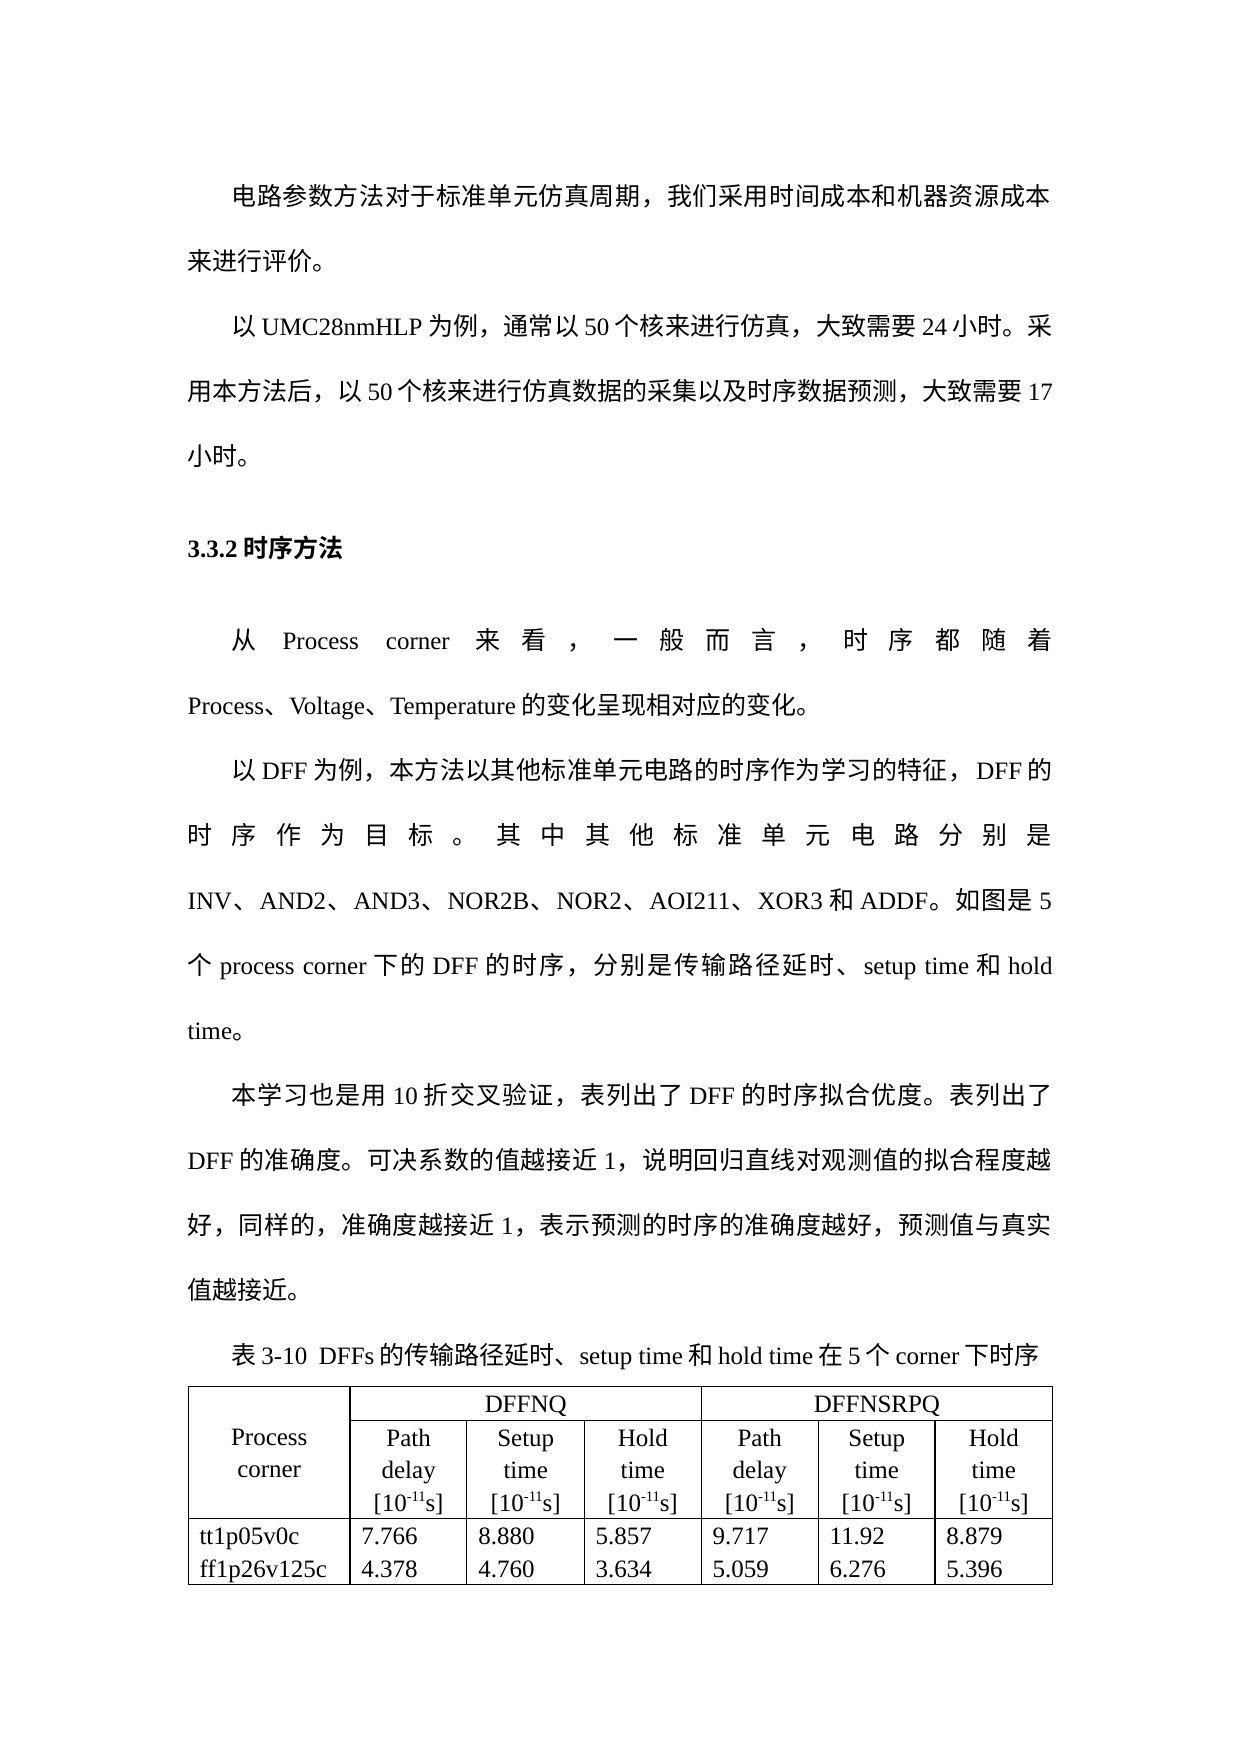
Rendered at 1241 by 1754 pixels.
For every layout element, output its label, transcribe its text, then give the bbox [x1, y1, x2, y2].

text 以UMC28nmHLP为例，通常以50个核来进行仿真，大致需要24小时。采用本方法后，以50个核来进行仿真数据的采集以及时序数据预测，大致需要17小时。 [187, 292, 1053, 487]
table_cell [351, 1519, 466, 1584]
table_cell Setup time [10-11s] [467, 1421, 584, 1518]
table_header DFFNSRPQ [702, 1387, 1052, 1420]
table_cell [936, 1519, 1052, 1584]
table_header DFFNQ [351, 1387, 701, 1420]
table_cell Hold time [10-11s] [936, 1421, 1052, 1518]
table_header Process corner [189, 1387, 349, 1518]
text 电路参数方法对于标准单元仿真周期，我们采用时间成本和机器资源成本来进行评价。 [187, 162, 1053, 292]
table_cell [467, 1519, 584, 1584]
text 本学习也是用10折交叉验证，表列出了DFF的时序拟合优度。表列出了DFF的准确度。可决系数的值越接近1，说明回归直线对观测值的拟合程度越好，同样的，准确度越接近1，表示预测的时序的准确度越好，预测值与真实值越接近。 [187, 1061, 1053, 1321]
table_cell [702, 1519, 818, 1584]
subtitle 3.3.2 时序方法 [187, 514, 1053, 579]
text 表3-10 DFFs的传输路径延时、setup time和hold time在5个corner下时序 [187, 1321, 1053, 1386]
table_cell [819, 1519, 934, 1584]
table_cell Path delay [10-11s] [351, 1421, 466, 1518]
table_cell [585, 1519, 701, 1584]
table_cell Setup time [10-11s] [819, 1421, 934, 1518]
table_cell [189, 1519, 349, 1584]
table_cell Hold time [10-11s] [585, 1421, 701, 1518]
text 以DFF为例，本方法以其他标准单元电路的时序作为学习的特征，DFF的时序作为目标。其中其他标准单元电路分别是INV、AND2、AND3、NOR2B、NOR2、AOI211、XOR3和ADDF。如图是5个process corner下的DFF的时序，分别是传输路径延时、setup time和hold time。 [187, 736, 1053, 1061]
text 从Process corner来看，一般而言，时序都随着Process、Voltage、Temperature的变化呈现相对应的变化。 [187, 606, 1053, 736]
table_cell Path delay [10-11s] [702, 1421, 818, 1518]
